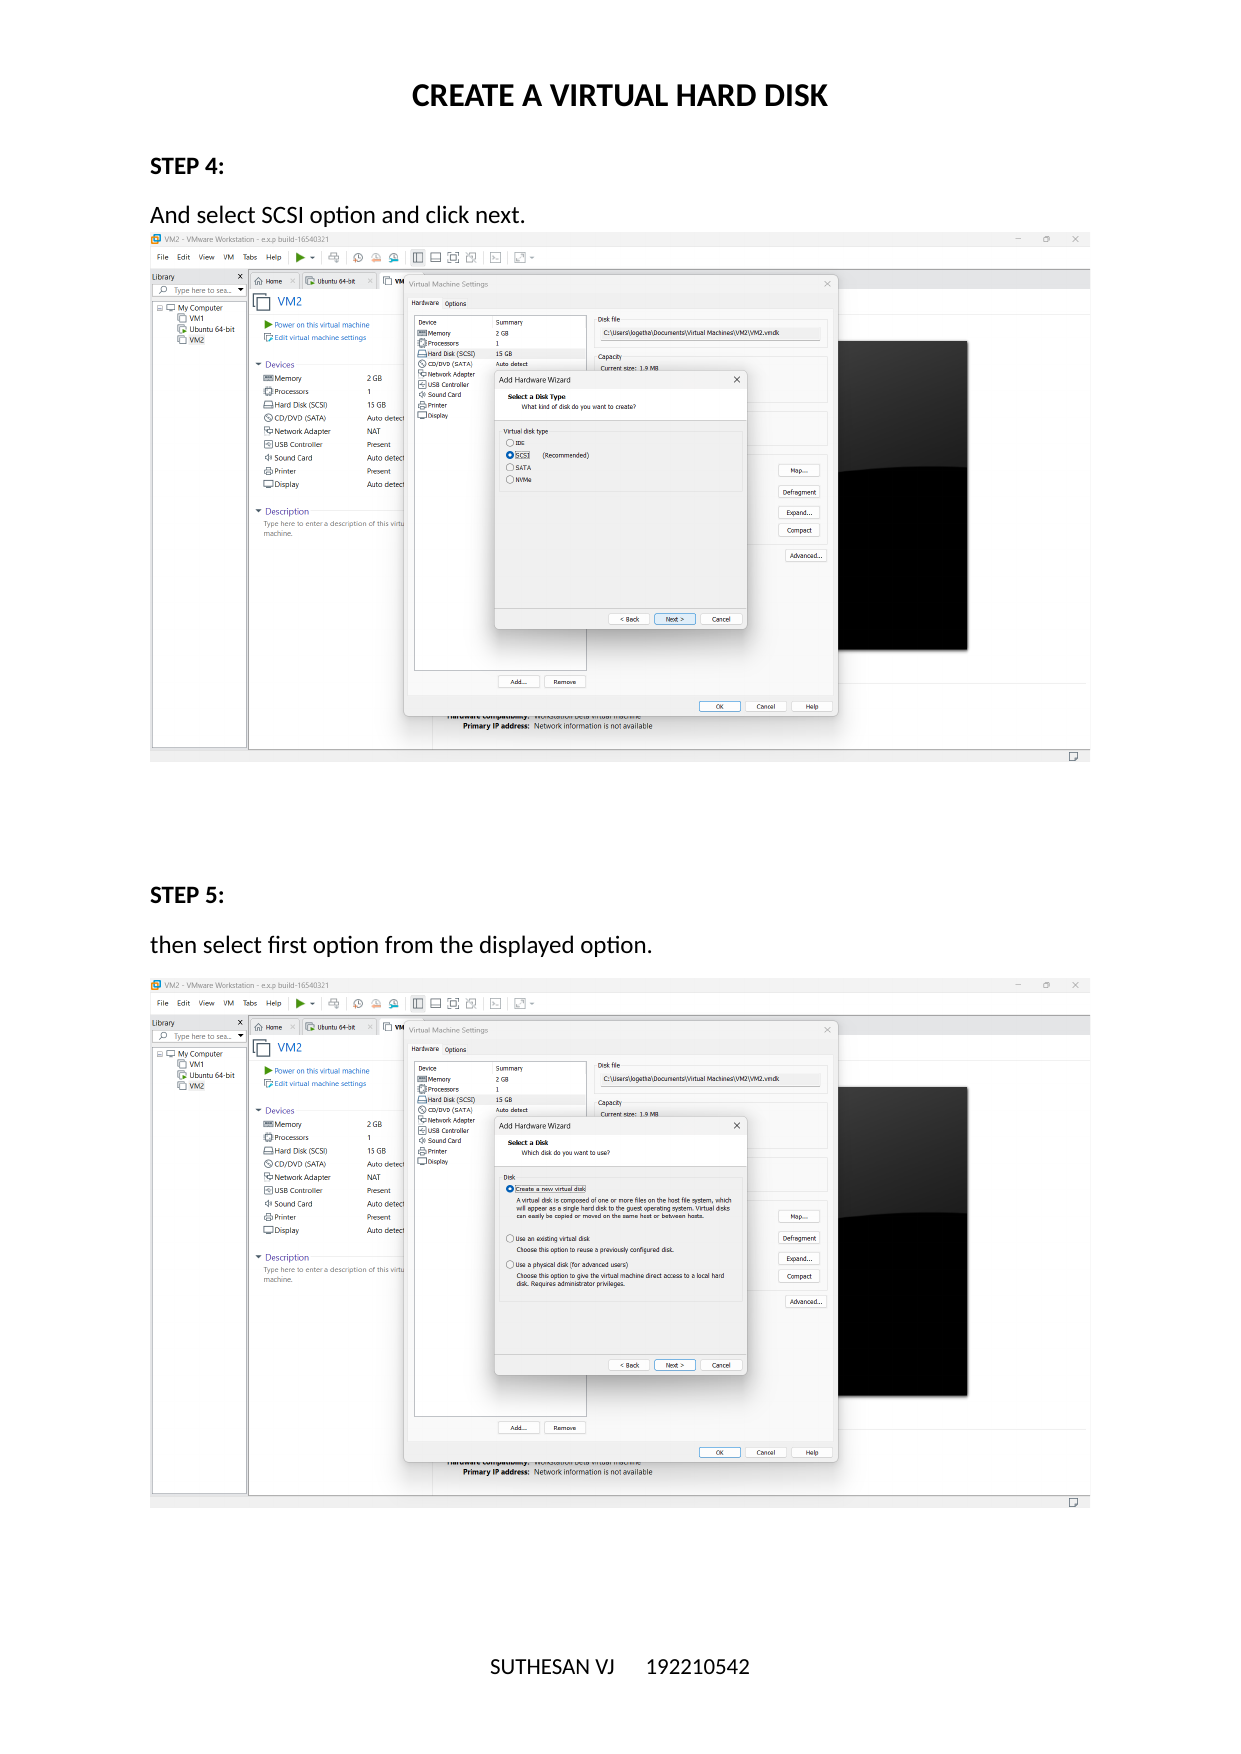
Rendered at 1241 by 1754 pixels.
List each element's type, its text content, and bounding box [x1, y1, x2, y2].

picture [150, 978, 1091, 1508]
text STEP 5: [150, 879, 1090, 910]
picture [150, 232, 1091, 762]
text STEP 4: [150, 150, 1090, 181]
text And select SCSI option and click next. [150, 199, 1090, 232]
text then select first option from the displayed option. [150, 929, 1090, 959]
